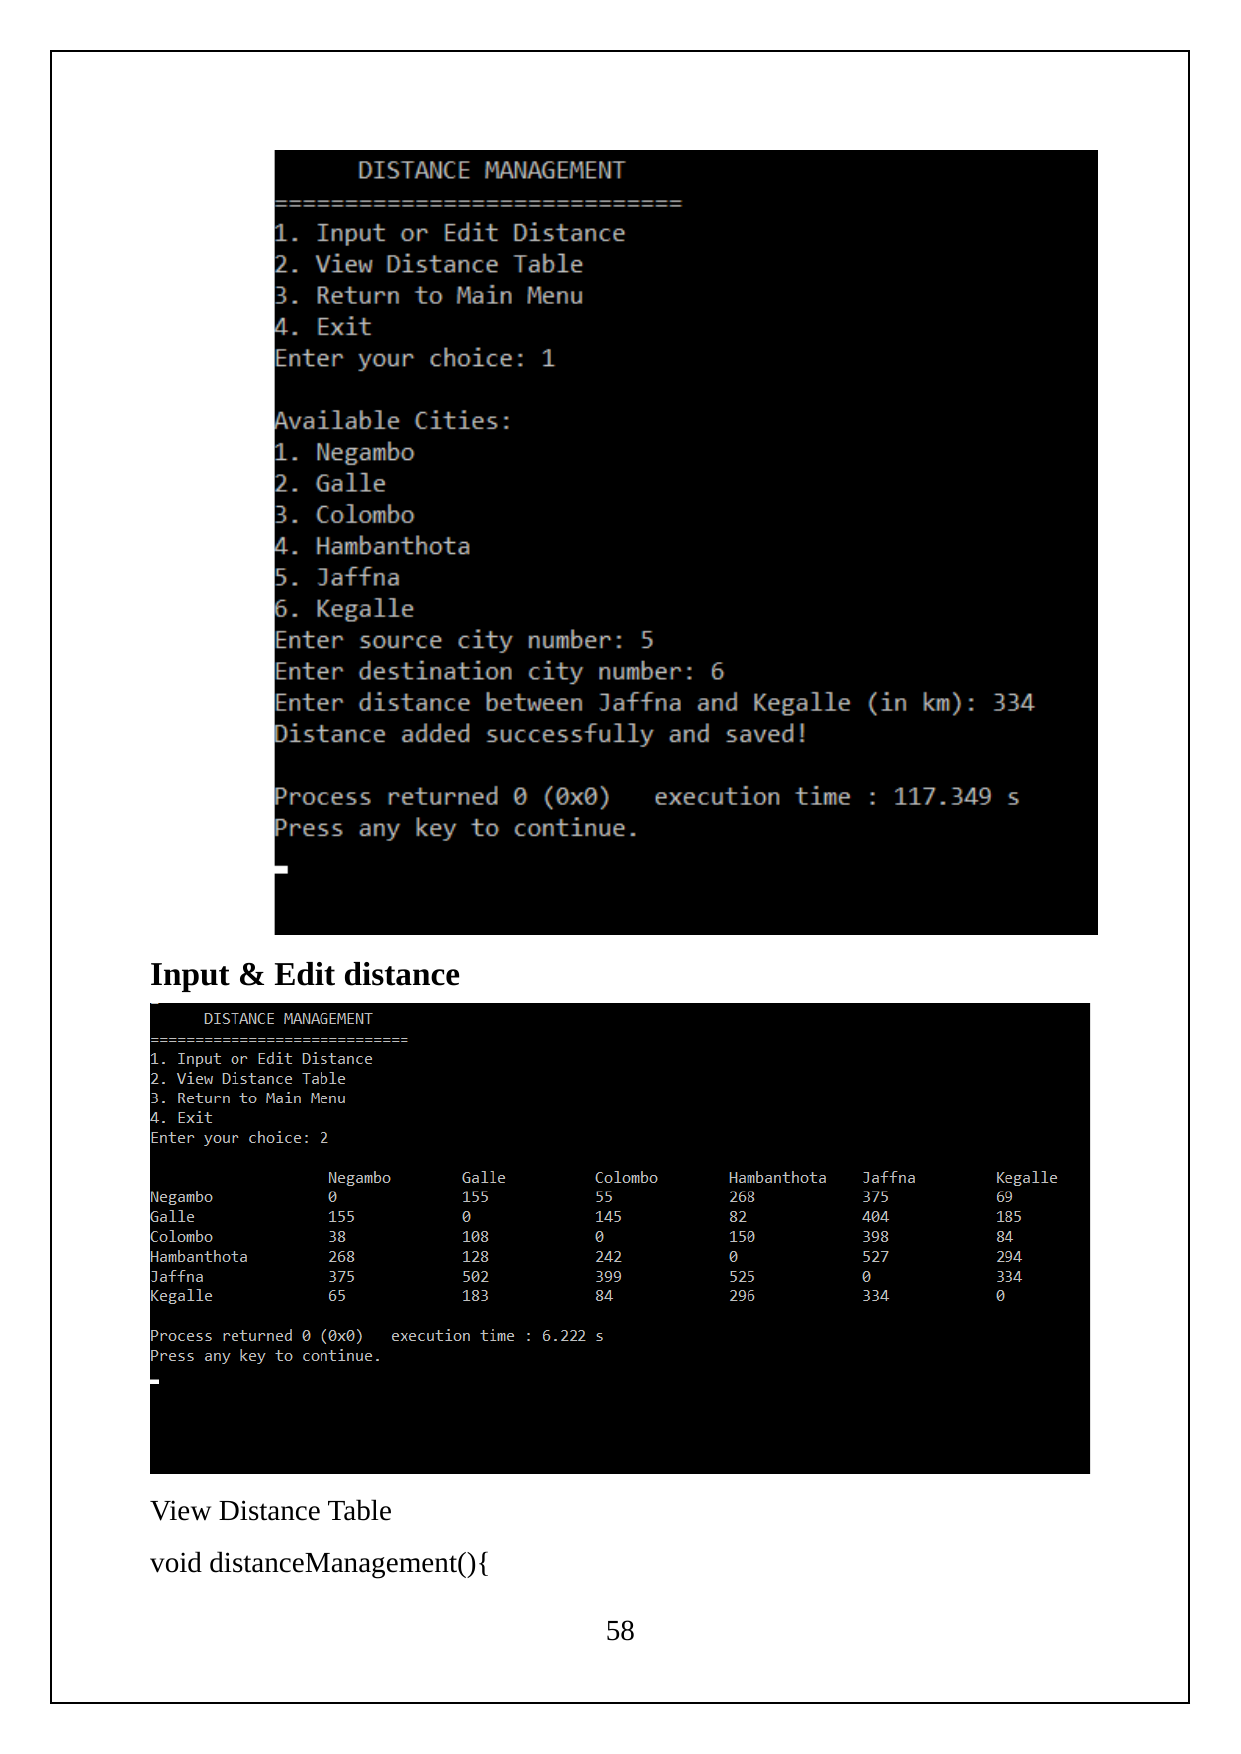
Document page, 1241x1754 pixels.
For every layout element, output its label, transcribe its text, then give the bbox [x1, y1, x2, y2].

subtitle Input & Edit distance [150, 954, 1090, 992]
text void distanceManagement(){ [150, 1546, 1090, 1579]
picture [150, 1003, 1091, 1474]
picture [274, 150, 1098, 935]
text View Distance Table [150, 1493, 1090, 1526]
